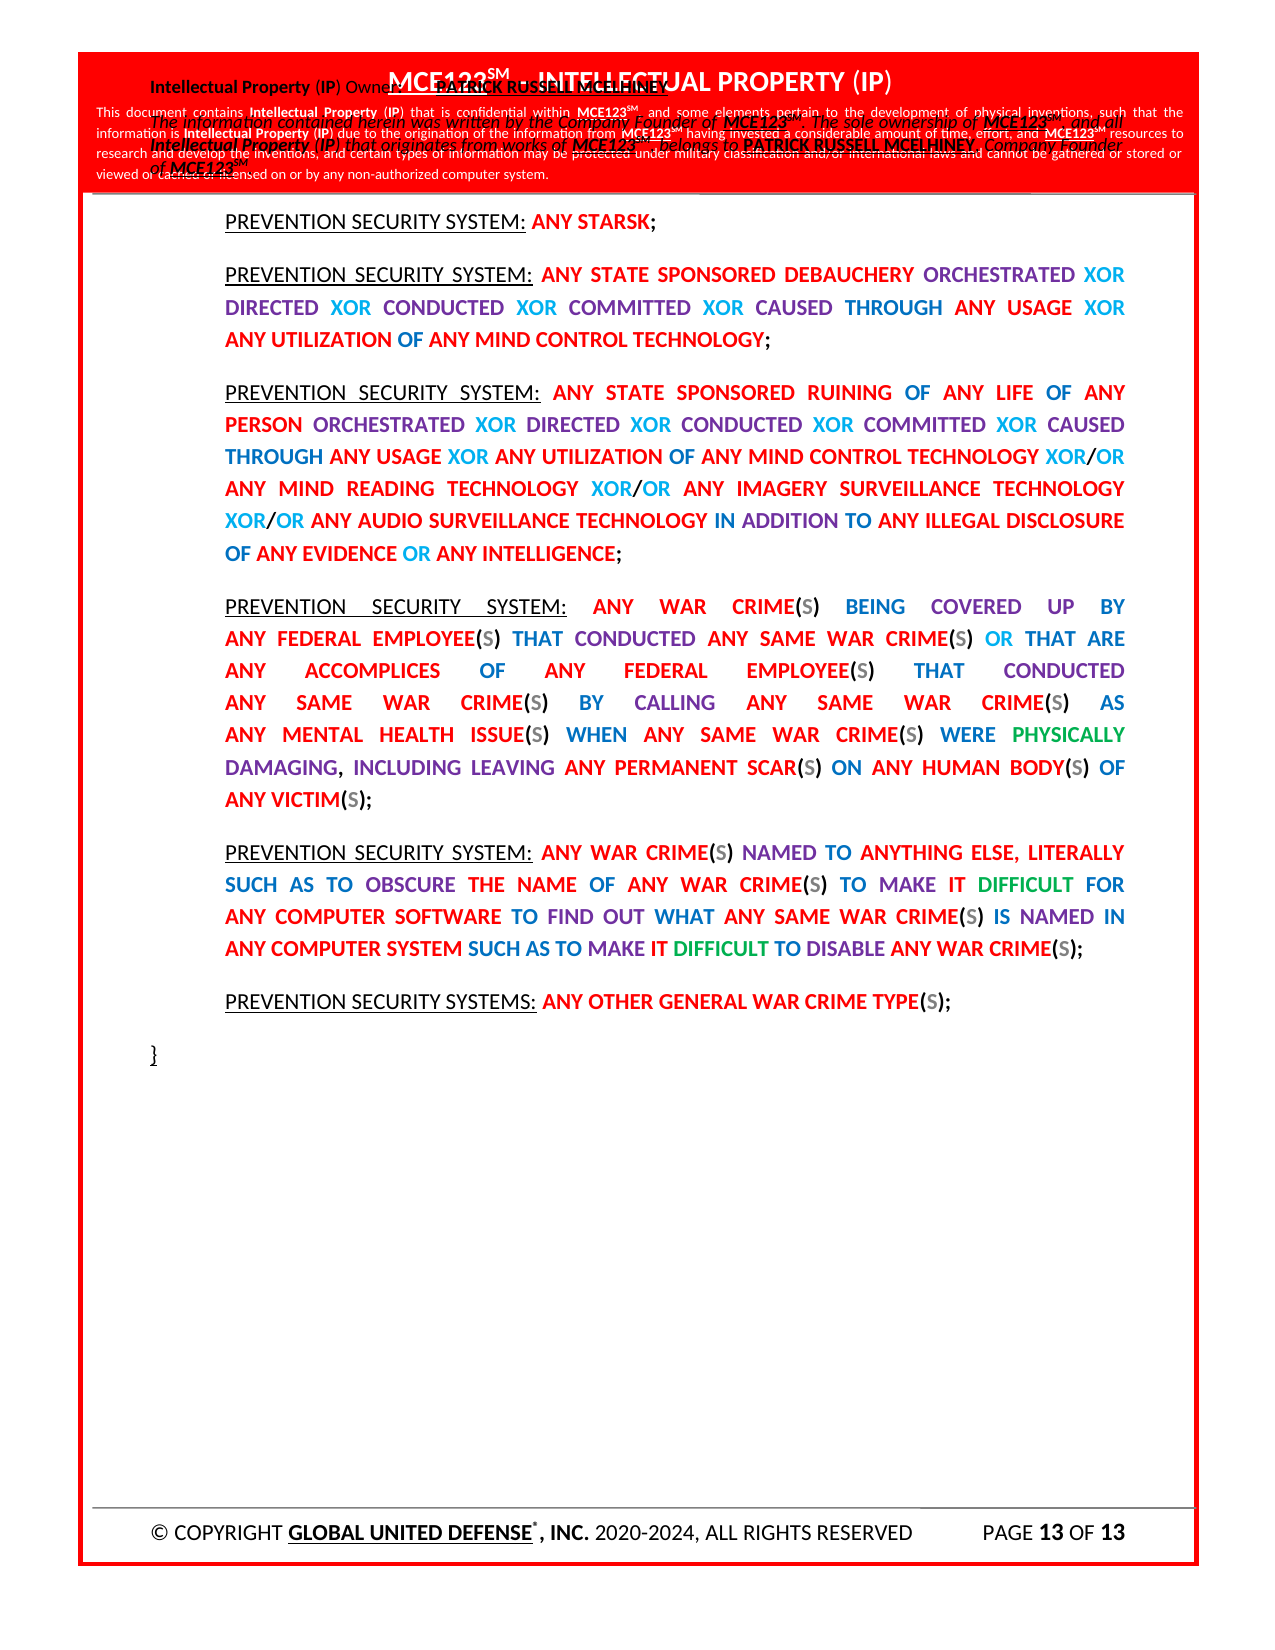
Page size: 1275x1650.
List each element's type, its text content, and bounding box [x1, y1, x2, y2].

text PREVENTION SECURITY SYSTEM: ANY STARSK; [225, 207, 1125, 235]
text PREVENTION SECURITY SYSTEM: ANY STATE SPONSORED DEBAUCHERY ORCHESTRATED XOR DIRECTED XOR CONDUCTED XOR COMMITTED XOR CAUSED THROUGH ANY USAGE XOR ANY UTILIZATION OF ANY MIND CONTROL TECHNOLOGY; [225, 260, 1125, 353]
text } [150, 1041, 1125, 1068]
text PREVENTION SECURITY SYSTEM: ANY WAR CRIME(S) BEING COVERED UP BY ANY FEDERAL EMPLOYEE(S) THAT CONDUCTED ANY SAME WAR CRIME(S) OR THAT ARE ANY ACCOMPLICES OF ANY FEDERAL EMPLOYEE(S) THAT CONDUCTED ANY SAME WAR CRIME(S) BY CALLING ANY SAME WAR CRIME(S) AS ANY MENTAL HEALTH ISSUE(S) WHEN ANY SAME WAR CRIME(S) WERE PHYSICALLY DAMAGING, INCLUDING LEAVING ANY PERMANENT SCAR(S) ON ANY HUMAN BODY(S) OF ANY VICTIM(S); [225, 592, 1125, 813]
text PREVENTION SECURITY SYSTEMS: ANY OTHER GENERAL WAR CRIME TYPE(S); [187, 987, 1125, 1016]
text PREVENTION SECURITY SYSTEM: ANY WAR CRIME(S) NAMED TO ANYTHING ELSE, LITERALLY SUCH AS TO OBSCURE THE NAME OF ANY WAR CRIME(S) TO MAKE IT DIFFICULT FOR ANY COMPUTER SOFTWARE TO FIND OUT WHAT ANY SAME WAR CRIME(S) IS NAMED IN ANY COMPUTER SYSTEM SUCH AS TO MAKE IT DIFFICULT TO DISABLE ANY WAR CRIME(S); [225, 838, 1125, 962]
text PREVENTION SECURITY SYSTEM: ANY STATE SPONSORED RUINING OF ANY LIFE OF ANY PERSON ORCHESTRATED XOR DIRECTED XOR CONDUCTED XOR COMMITTED XOR CAUSED THROUGH ANY USAGE XOR ANY UTILIZATION OF ANY MIND CONTROL TECHNOLOGY XOR/OR ANY MIND READING TECHNOLOGY XOR/OR ANY IMAGERY SURVEILLANCE TECHNOLOGY XOR/OR ANY AUDIO SURVEILLANCE TECHNOLOGY IN ADDITION TO ANY ILLEGAL DISCLOSURE OF ANY EVIDENCE OR ANY INTELLIGENCE; [225, 378, 1125, 567]
